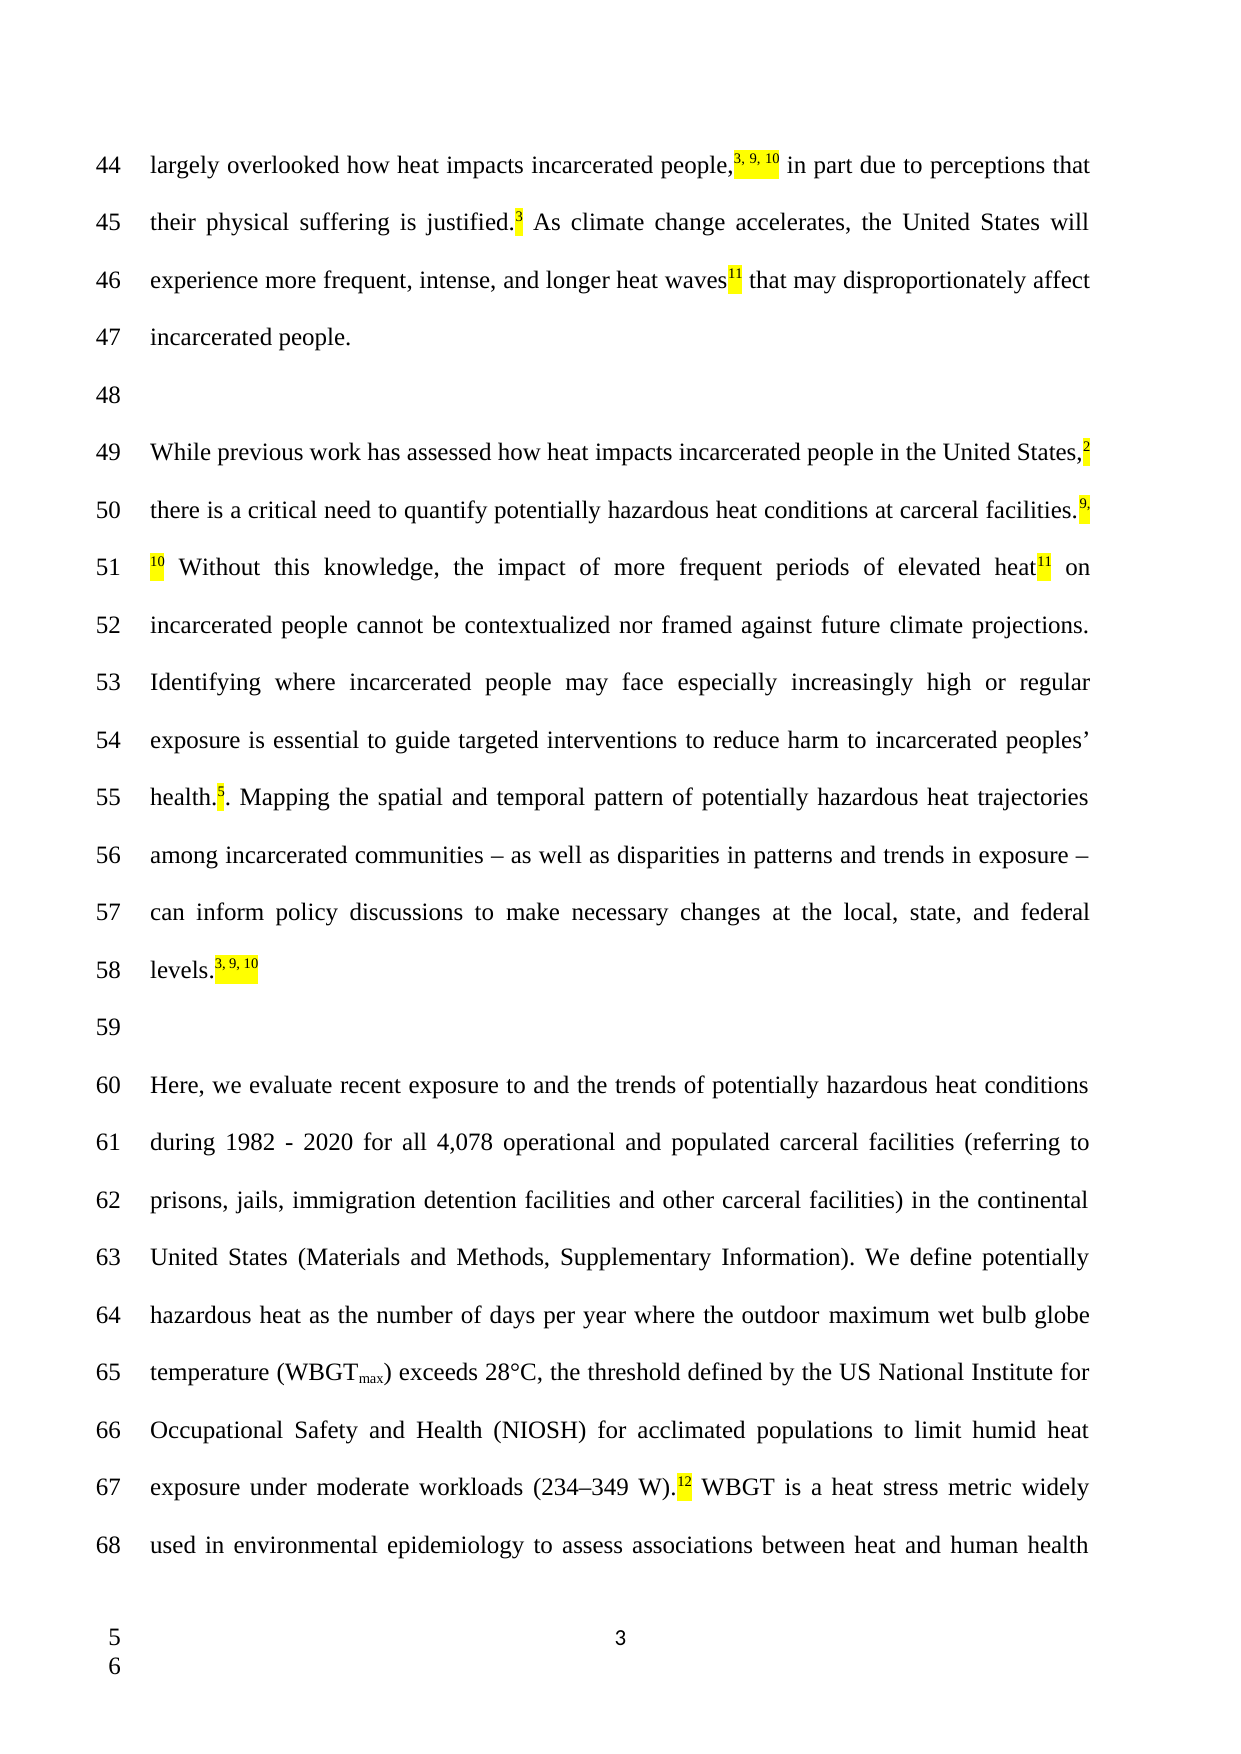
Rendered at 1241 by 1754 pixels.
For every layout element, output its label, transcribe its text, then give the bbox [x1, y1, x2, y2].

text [150, 1070, 1090, 1559]
text While previous work has assessed how heat impacts incarcerated people in the United States,2 there is a critical need to quantify potentially hazardous heat conditions at carceral facilities.9, 10 Without this knowledge, the impact of more frequent periods of elevated heat11 on incarcerated people cannot be contextualized nor framed against future climate projections. Identifying where incarcerated people may face especially increasingly high or regular exposure is essential to guide targeted interventions to reduce harm to incarcerated peoples’ health.5. Mapping the spatial and temporal pattern of potentially hazardous heat trajectories among incarcerated communities – as well as disparities in patterns and trends in exposure – can inform policy discussions to make necessary changes at the local, state, and federal levels.3, 9, 10 [150, 437, 1090, 984]
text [150, 150, 1090, 351]
